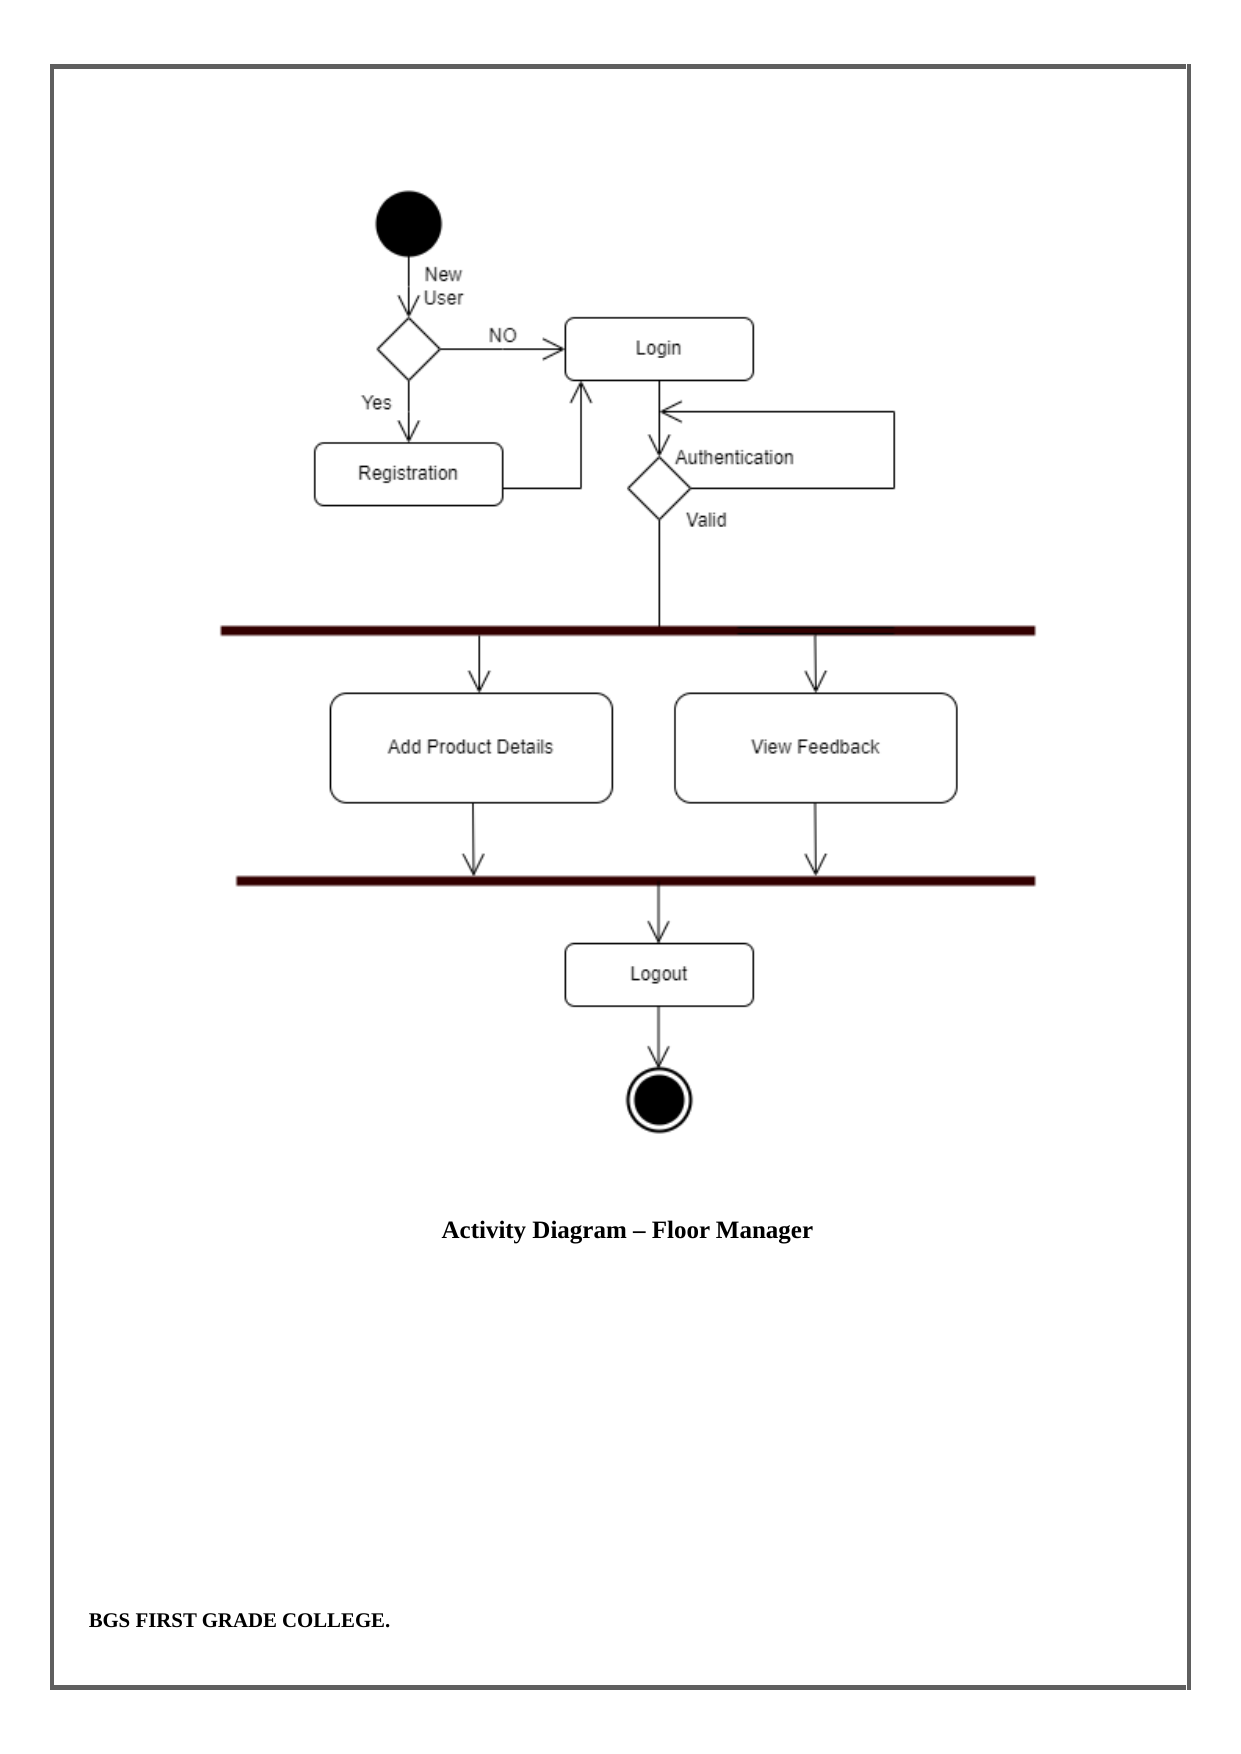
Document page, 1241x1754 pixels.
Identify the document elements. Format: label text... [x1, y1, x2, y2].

picture [200, 175, 1054, 1148]
text Activity Diagram – Floor Manager [111, 1215, 1143, 1243]
